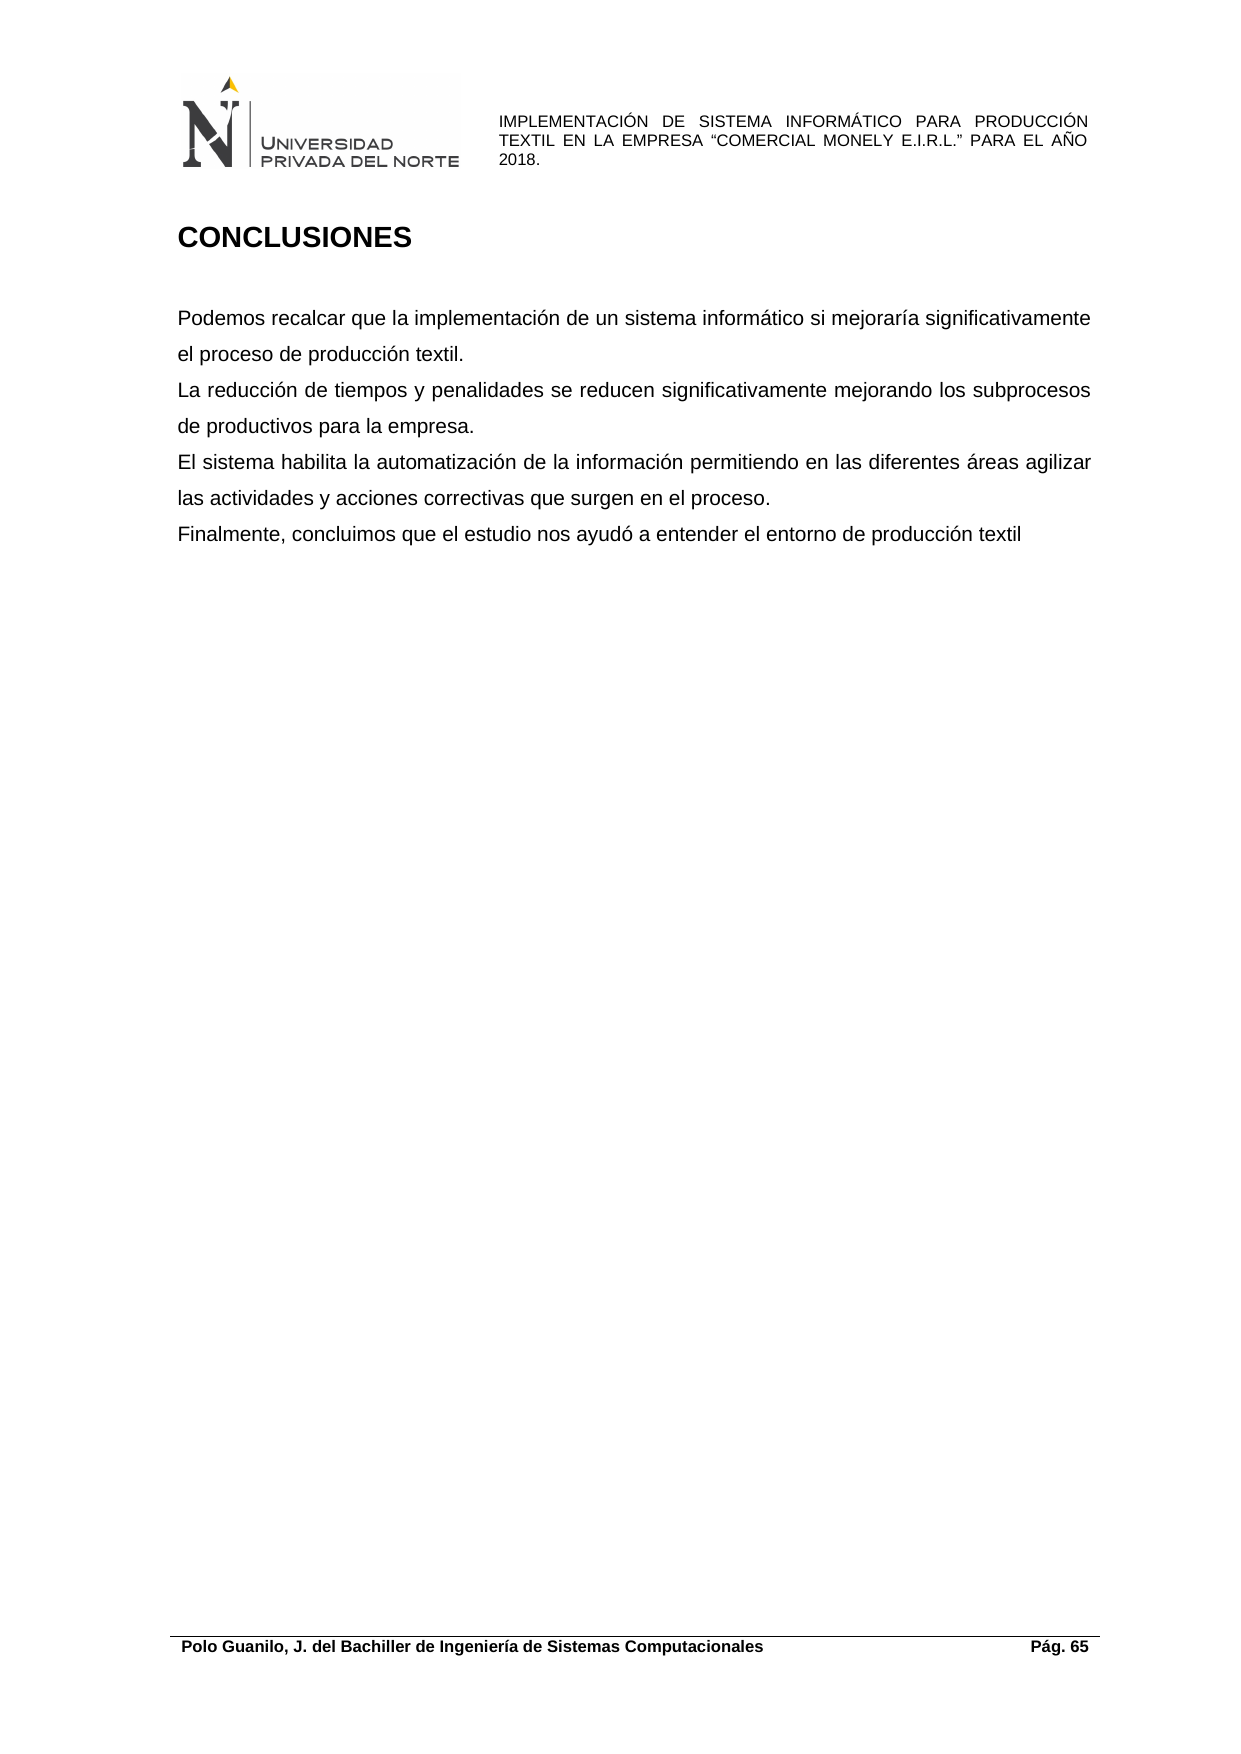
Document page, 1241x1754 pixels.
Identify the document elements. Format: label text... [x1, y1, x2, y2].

list El sistema habilita la automatización de la información permitiendo en las diferentes áreas agilizar las actividades y acciones correctivas que surgen en el proceso. [177, 450, 1092, 510]
list Finalmente, concluimos que el estudio nos ayudó a entender el entorno de producción textil [177, 522, 1092, 546]
picture [181, 73, 462, 169]
list La reducción de tiempos y penalidades se reducen significativamente mejorando los subprocesos de productivos para la empresa. [177, 378, 1092, 438]
list Podemos recalcar que la implementación de un sistema informático si mejoraría significativamente el proceso de producción textil. [177, 306, 1092, 366]
subtitle CONCLUSIONES [177, 220, 1092, 253]
